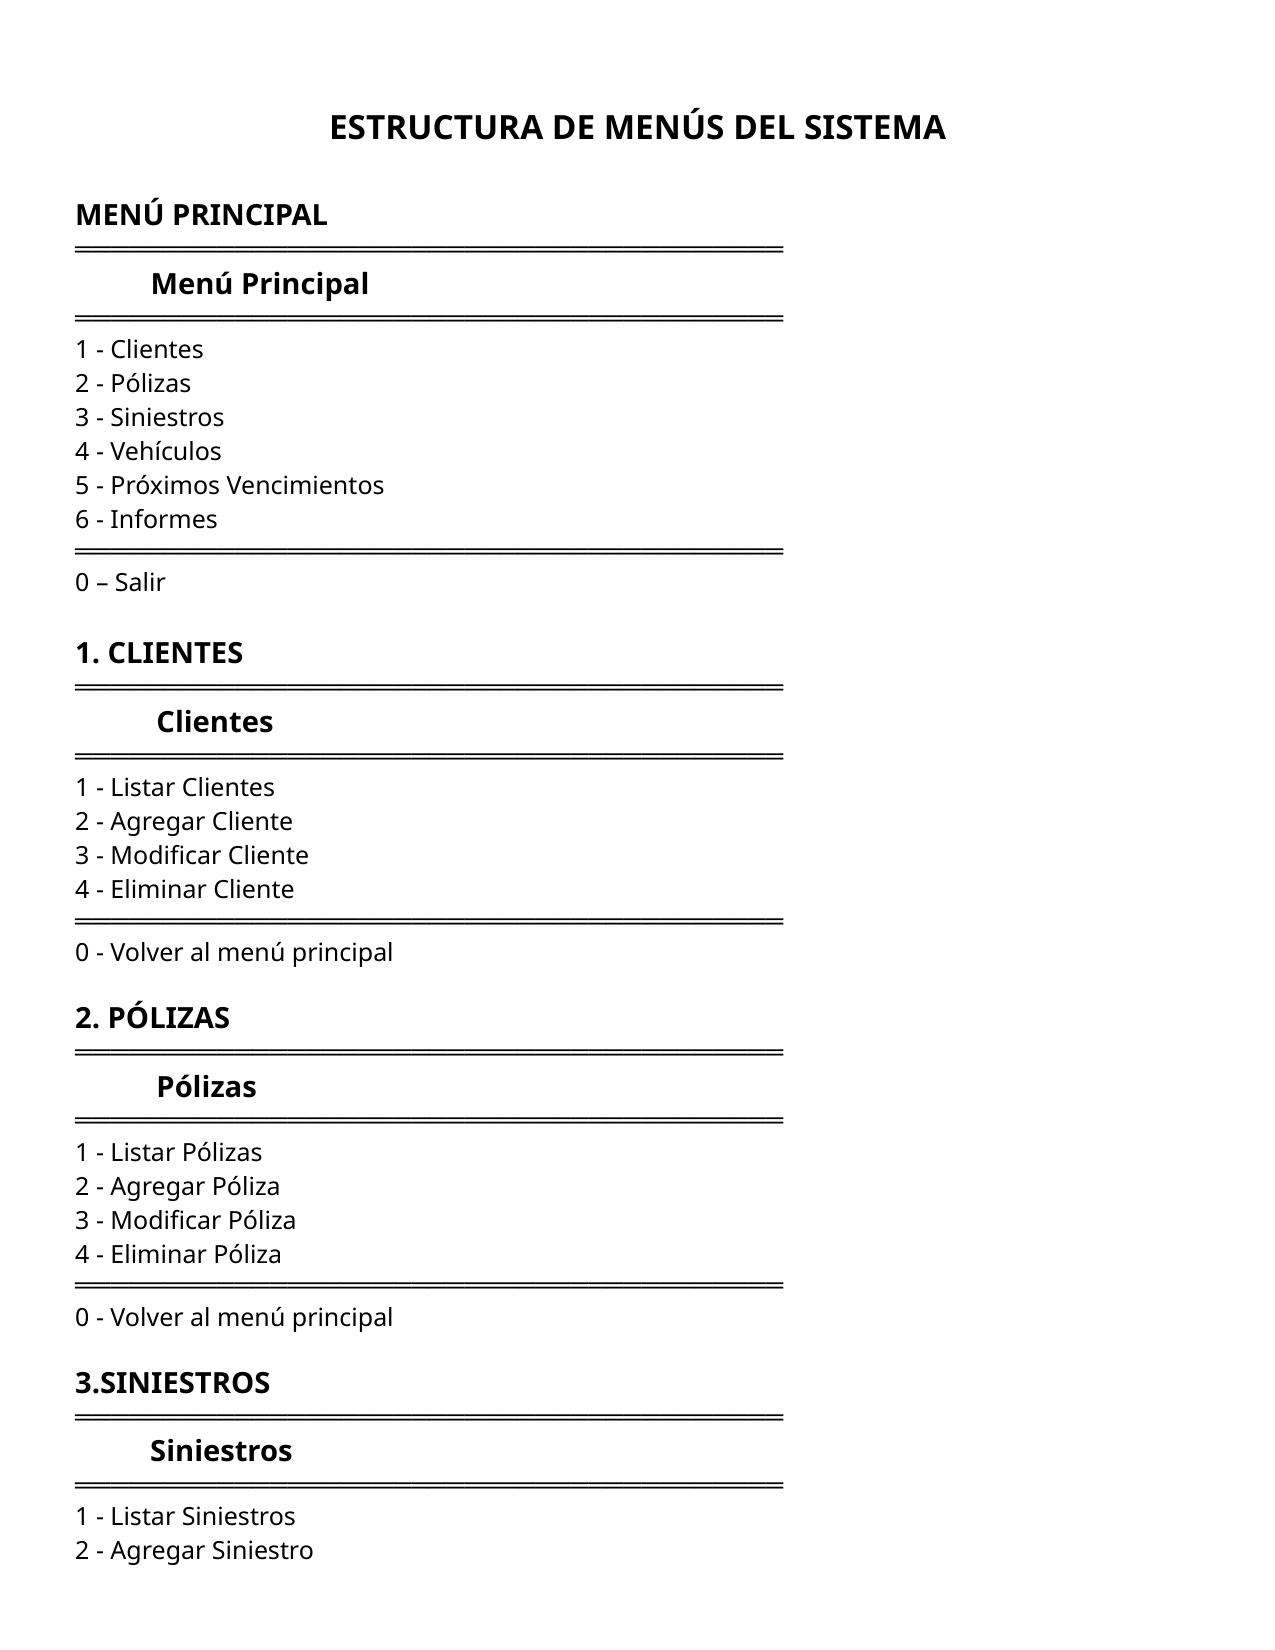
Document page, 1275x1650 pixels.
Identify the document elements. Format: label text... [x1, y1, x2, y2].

text 2 - Pólizas [75, 366, 1200, 399]
text 1 - Listar Clientes [75, 769, 1200, 804]
text ════════════════════════════════════════ [75, 1106, 1200, 1134]
text 2. PÓLIZAS [75, 997, 1200, 1037]
text 0 – Salir [75, 564, 1200, 599]
text 3 - Modificar Póliza [75, 1202, 1200, 1236]
text 1. CLIENTES [75, 633, 1200, 672]
text 3 - Siniestros [75, 399, 1200, 434]
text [75, 1470, 1200, 1499]
text 2 - Agregar Cliente [75, 804, 1200, 838]
text ════════════════════════════════════════ [75, 536, 1200, 564]
text 3 - Modificar Cliente [75, 838, 1200, 872]
text 0 - Volver al menú principal [75, 1299, 1200, 1333]
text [75, 1402, 1200, 1431]
text ════════════════════════════════════════ [75, 741, 1200, 769]
text 4 - Eliminar Cliente [75, 872, 1200, 906]
text Menú Principal [75, 263, 1200, 303]
text ════════════════════════════════════════ [75, 906, 1200, 934]
text ════════════════════════════════════════ [75, 303, 1200, 331]
text 6 - Informes [75, 502, 1200, 536]
text 3.SINIESTROS [75, 1362, 1200, 1402]
text 2 - Agregar Siniestro [75, 1533, 1200, 1567]
text 4 - Eliminar Póliza [75, 1236, 1200, 1271]
text ESTRUCTURA DE MENÚS DEL SISTEMA [75, 104, 1200, 149]
text Clientes [75, 701, 1200, 741]
text Siniestros [75, 1431, 1200, 1470]
text 4 - Vehículos [75, 434, 1200, 468]
text MENÚ PRINCIPAL [75, 194, 1200, 234]
text 0 - Volver al menú principal [75, 934, 1200, 969]
text ════════════════════════════════════════ [75, 672, 1200, 701]
text Pólizas [75, 1066, 1200, 1106]
text 1 - Listar Pólizas [75, 1134, 1200, 1168]
text ════════════════════════════════════════ [75, 234, 1200, 263]
text 1 - Clientes [75, 331, 1200, 366]
text ════════════════════════════════════════ [75, 1037, 1200, 1066]
text 2 - Agregar Póliza [75, 1168, 1200, 1202]
text 5 - Próximos Vencimientos [75, 468, 1200, 502]
text ════════════════════════════════════════ [75, 1271, 1200, 1299]
text 1 - Listar Siniestros [75, 1499, 1200, 1533]
